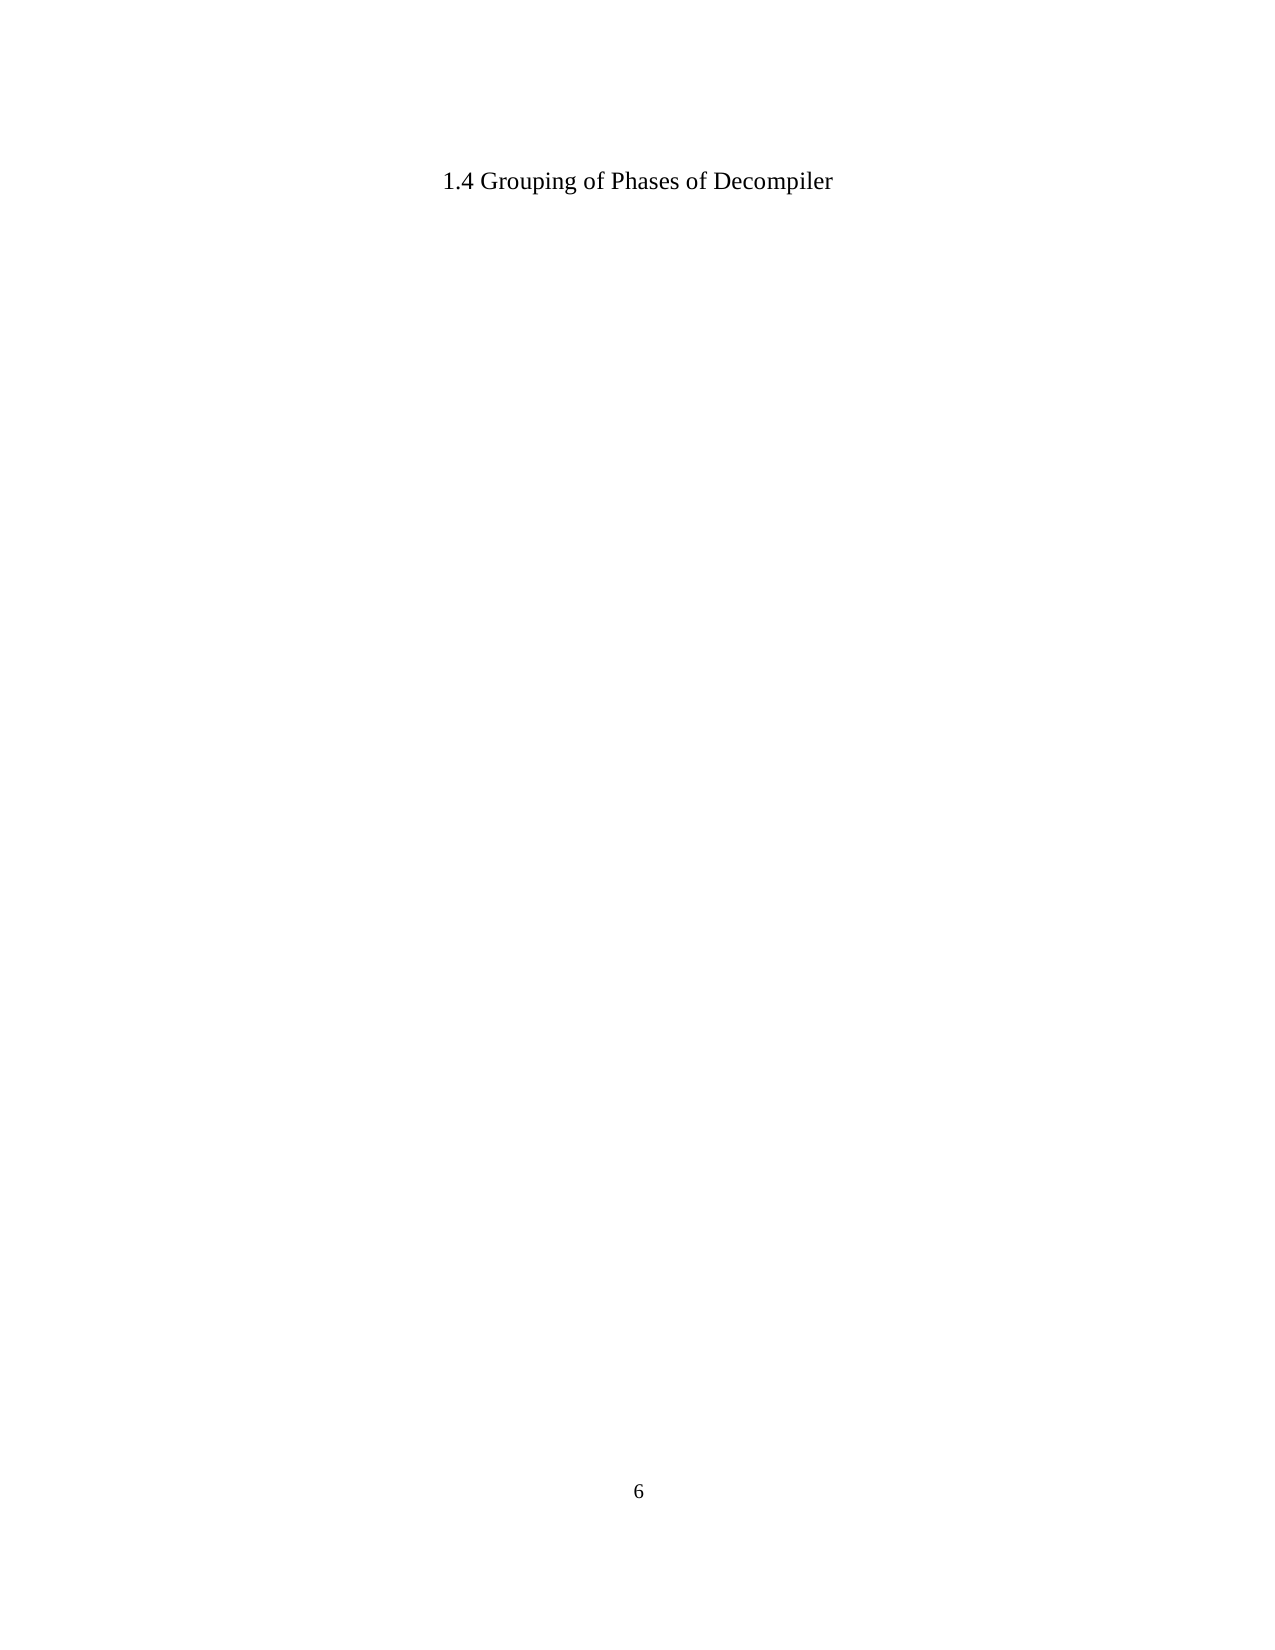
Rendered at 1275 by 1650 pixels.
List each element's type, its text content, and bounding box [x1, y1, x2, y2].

text 1.4 Grouping of Phases of Decompiler [441, 167, 834, 194]
